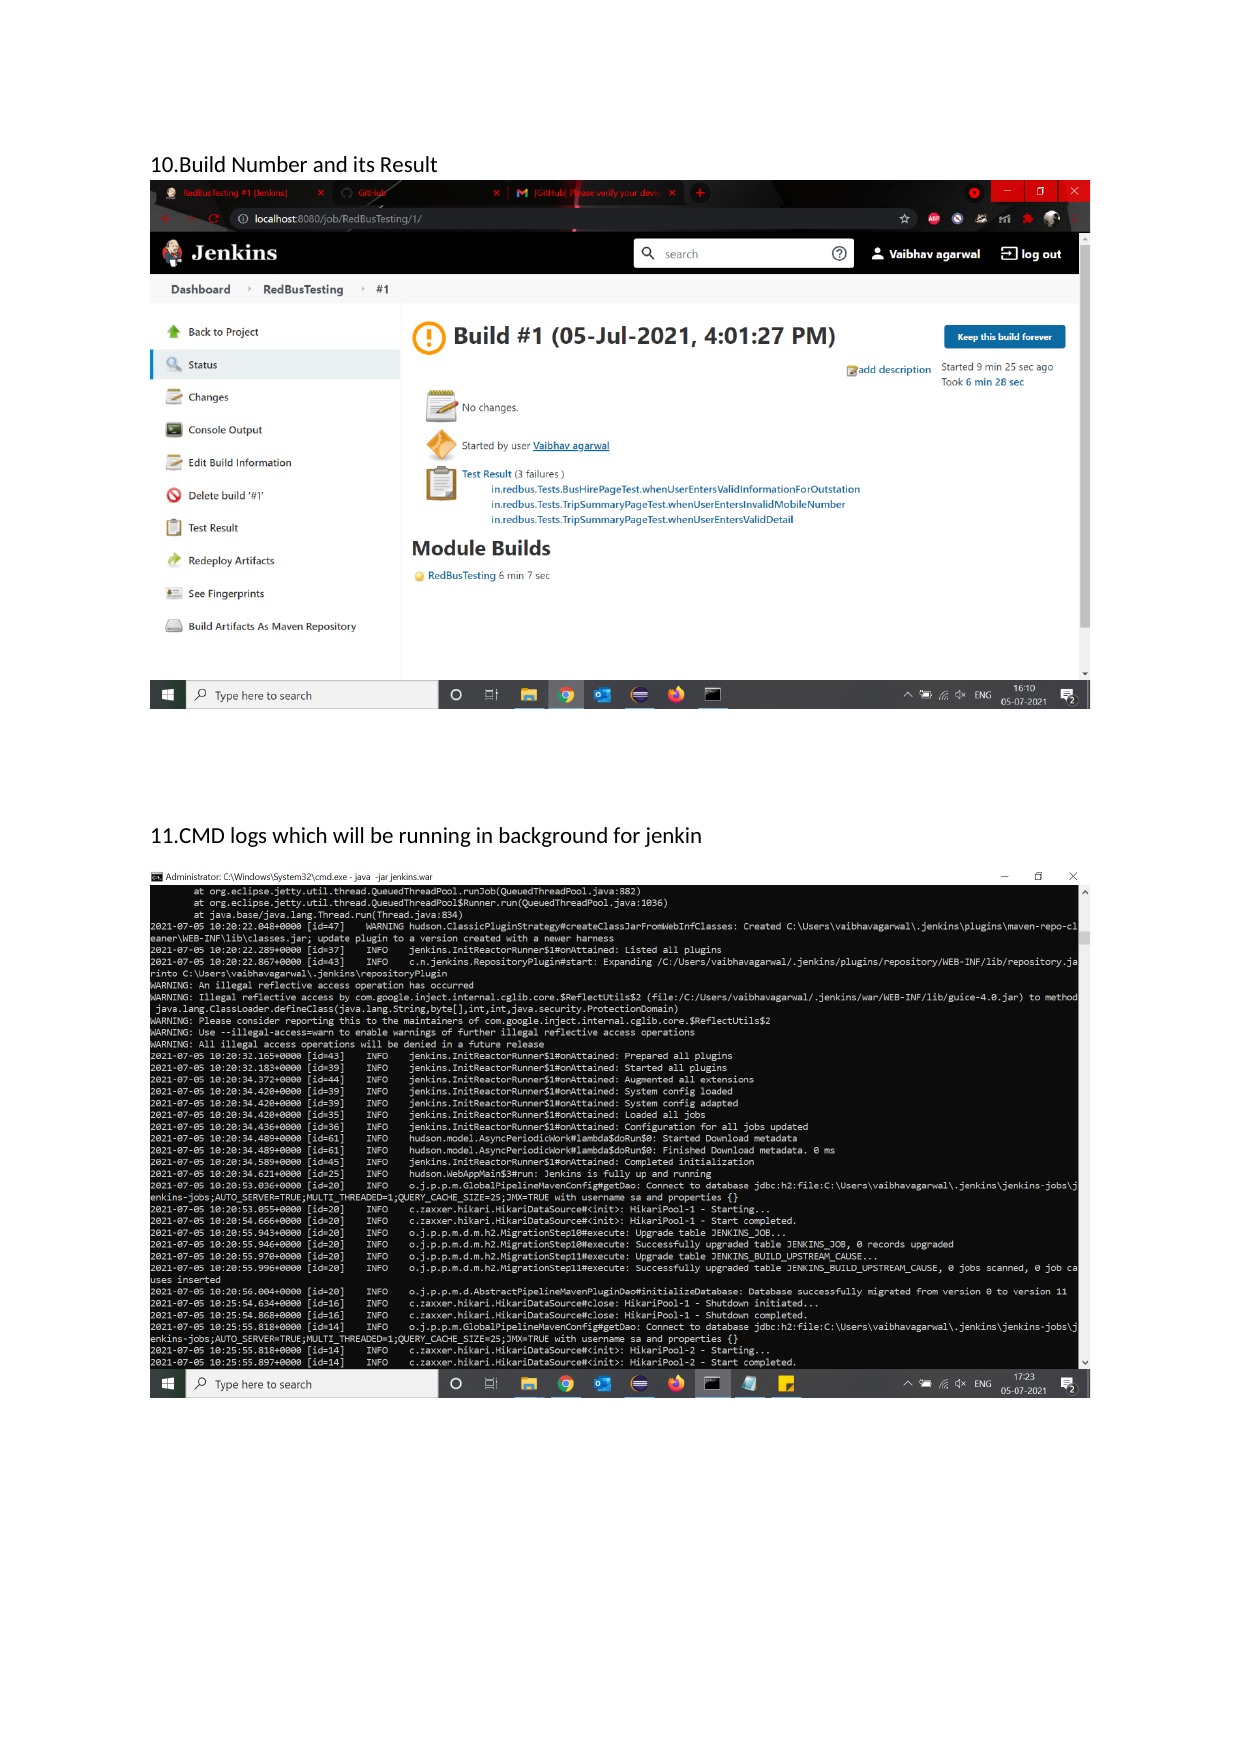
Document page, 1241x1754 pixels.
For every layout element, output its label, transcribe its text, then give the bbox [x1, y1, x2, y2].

text 10.Build Number and its Result [150, 150, 1090, 180]
picture [150, 868, 1091, 1398]
picture [150, 180, 1091, 709]
text 11.CMD logs which will be running in background for jenkin [150, 822, 1090, 850]
